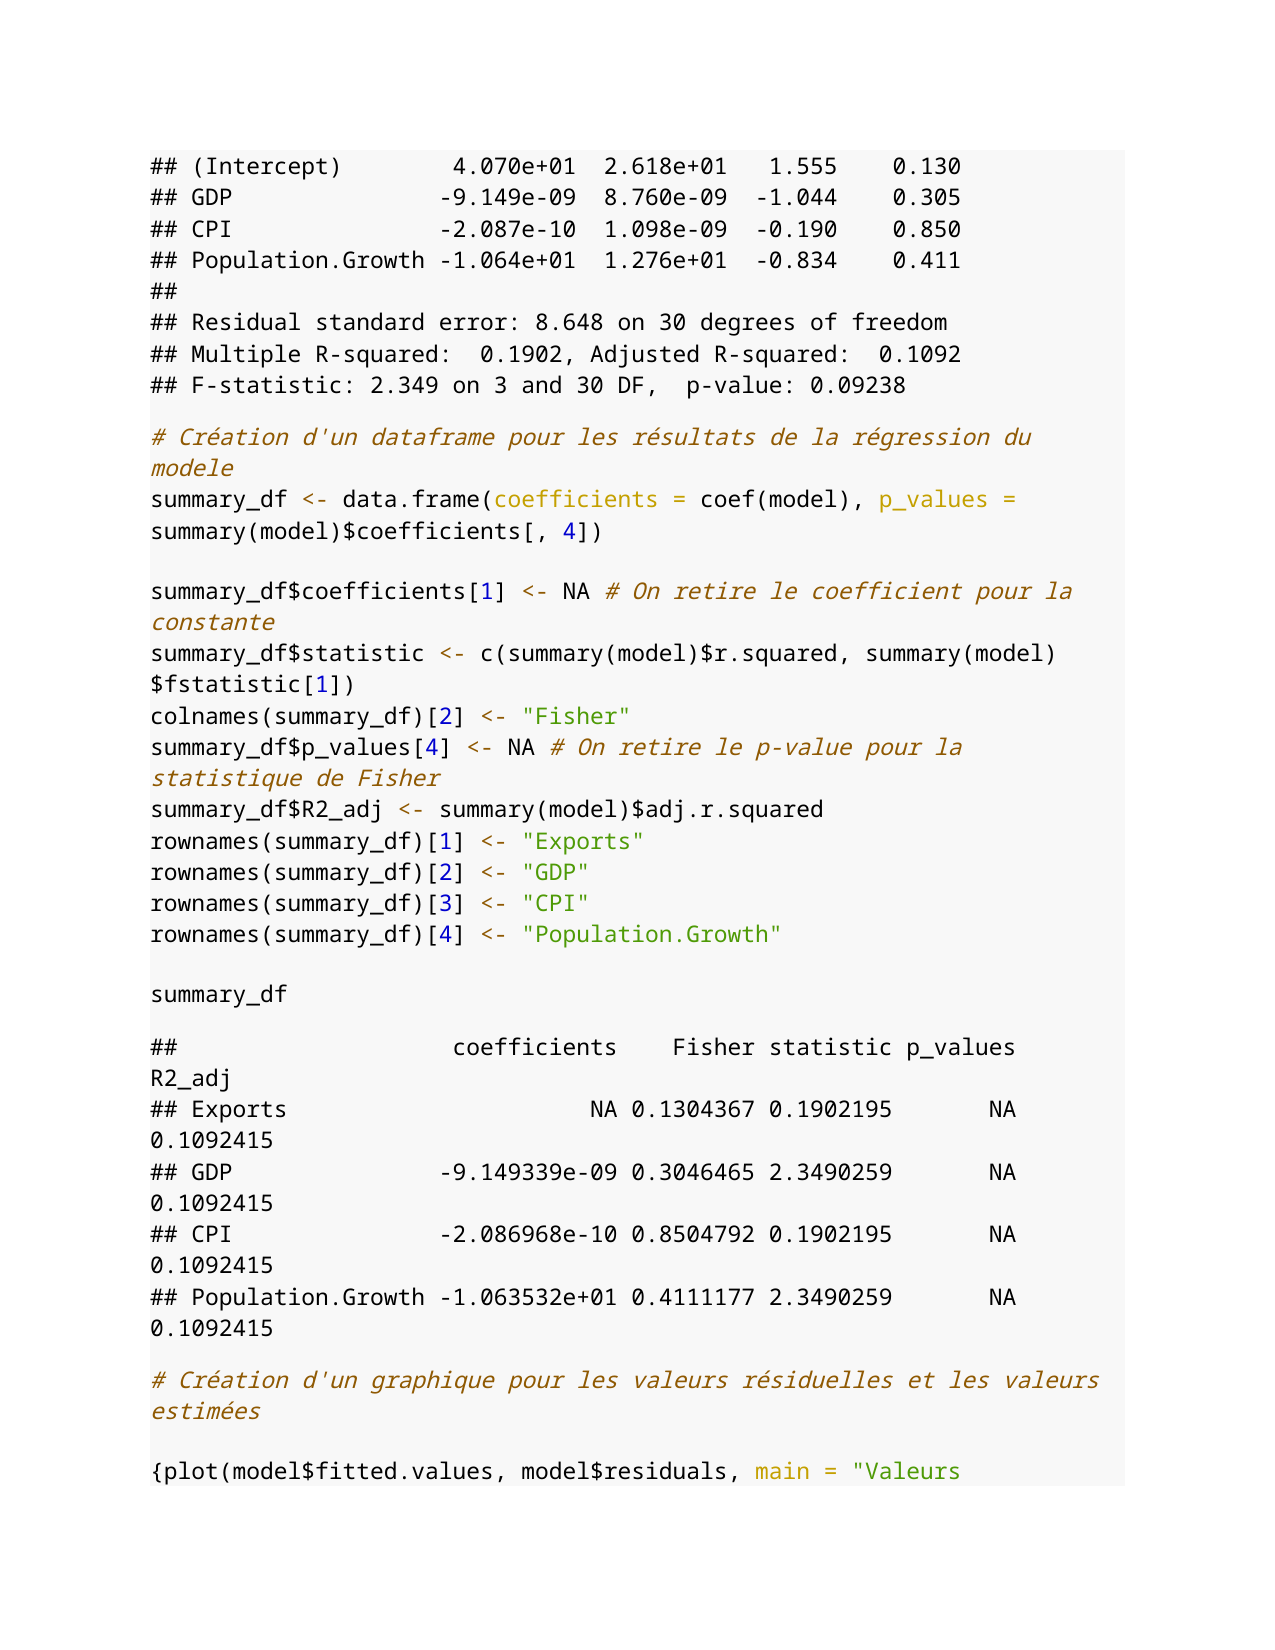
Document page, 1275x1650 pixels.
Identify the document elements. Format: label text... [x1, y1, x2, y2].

text # Création d'un dataframe pour les résultats de la régression du modele summary_df <- data.frame(coefficients = coef(model), p_values = summary(model)$coefficients[, 4]) summary_df$coefficients[1] <- NA # On retire le coefficient pour la constante summary_df$statistic <- c(summary(model)$r.squared, summary(model)$fstatistic[1]) colnames(summary_df)[2] <- "Fisher" summary_df$p_values[4] <- NA # On retire le p-value pour la statistique de Fisher summary_df$R2_adj <- summary(model)$adj.r.squared rownames(summary_df)[1] <- "Exports" rownames(summary_df)[2] <- "GDP" rownames(summary_df)[3] <- "CPI" rownames(summary_df)[4] <- "Population.Growth" summary_df [150, 421, 1125, 1009]
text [150, 1364, 1125, 1486]
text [150, 150, 1125, 400]
text ## coefficients Fisher statistic p_values R2_adj ## Exports NA 0.1304367 0.1902195 NA 0.1092415 ## GDP -9.149339e-09 0.3046465 2.3490259 NA 0.1092415 ## CPI -2.086968e-10 0.8504792 0.1902195 NA 0.1092415 ## Population.Growth -1.063532e+01 0.4111177 2.3490259 NA 0.1092415 [150, 1030, 1125, 1343]
